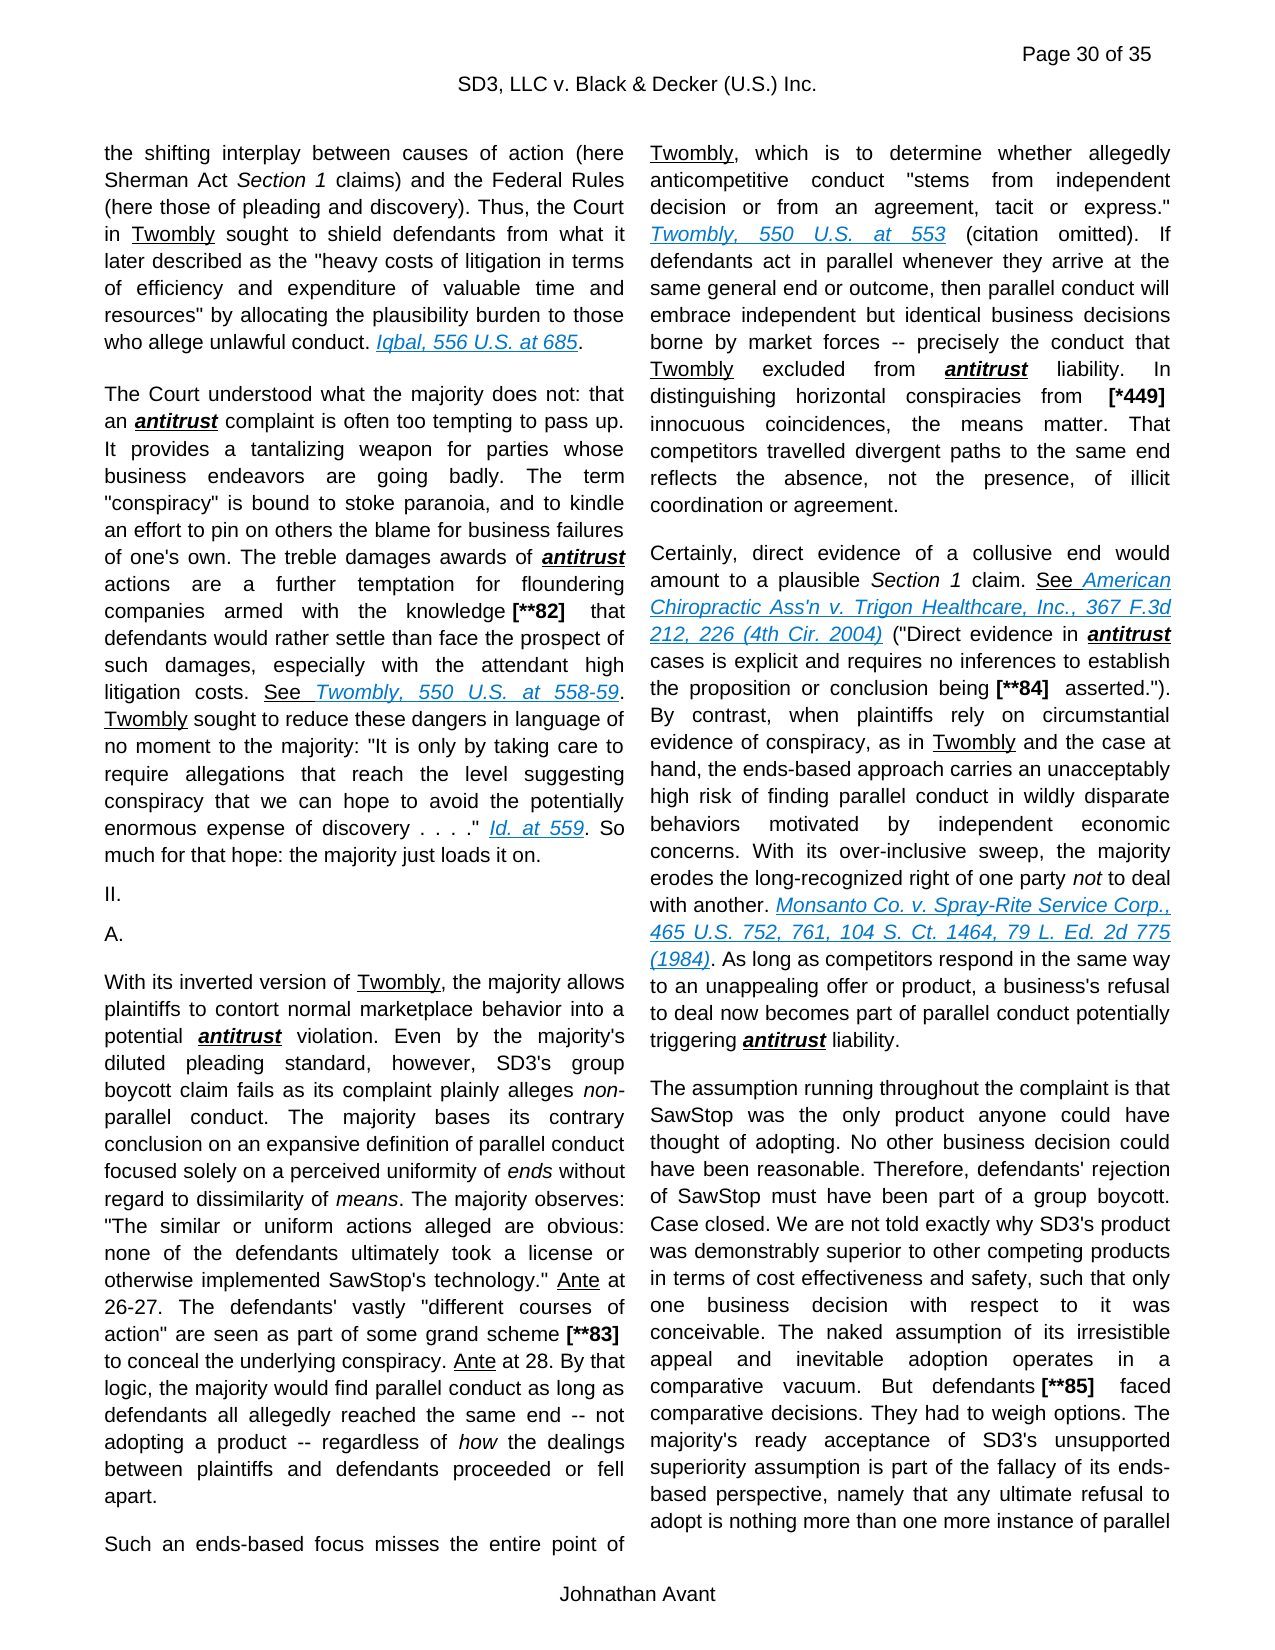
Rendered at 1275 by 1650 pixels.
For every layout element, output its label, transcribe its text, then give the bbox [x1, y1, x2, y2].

text A. [104, 919, 625, 946]
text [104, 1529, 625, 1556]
text The Court understood what the majority does not: that an antitrust complaint is often too tempting to pass up. It provides a tantalizing weapon for parties whose business endeavors are going badly. The term "conspiracy" is bound to stoke paranoia, and to kindle an effort to pin on others the blame for business failures of one's own. The treble damages awards of antitrust actions are a further temptation for floundering companies armed with the knowledge [**82] that defendants would rather settle than face the prospect of such damages, especially with the attendant high litigation costs. See Twombly, 550 U.S. at 558-59. Twombly sought to reduce these dangers in language of no moment to the majority: "It is only by taking care to require allegations that reach the level suggesting conspiracy that we can hope to avoid the potentially enormous expense of discovery . . . ." Id. at 559. So much for that hope: the majority just loads it on. [104, 379, 625, 867]
text II. [104, 879, 625, 906]
text With its inverted version of Twombly, the majority allows plaintiffs to contort normal marketplace behavior into a potential antitrust violation. Even by the majority's diluted pleading standard, however, SD3's group boycott claim fails as its complaint plainly alleges non-parallel conduct. The majority bases its contrary conclusion on an expansive definition of parallel conduct focused solely on a perceived uniformity of ends without regard to dissimilarity of means. The majority observes: "The similar or uniform actions alleged are obvious: none of the defendants ultimately took a license or otherwise implemented SawStop's technology." Ante at 26-27. The defendants' vastly "different courses of action" are seen as part of some grand scheme [**83] to conceal the underlying conspiracy. Ante at 28. By that logic, the majority would find parallel conduct as long as defendants all allegedly reached the same end -- not adopting a product -- regardless of how the dealings between plaintiffs and defendants proceeded or fell apart. [104, 967, 625, 1508]
text Certainly, direct evidence of a collusive end would amount to a plausible Section 1 claim. See American Chiropractic Ass'n v. Trigon Healthcare, Inc., 367 F.3d 212, 226 (4th Cir. 2004) ("Direct evidence in antitrust cases is explicit and requires no inferences to establish the proposition or conclusion being [**84] asserted."). By contrast, when plaintiffs rely on circumstantial evidence of conspiracy, as in Twombly and the case at hand, the ends-based approach carries an unacceptably high risk of finding parallel conduct in wildly disparate behaviors motivated by independent economic concerns. With its over-inclusive sweep, the majority erodes the long-recognized right of one party not to deal with another. Monsanto Co. v. Spray-Rite Service Corp., 465 U.S. 752, 761, 104 S. Ct. 1464, 79 L. Ed. 2d 775 (1984). As long as competitors respond in the same way to an unappealing offer or product, a business's refusal to deal now becomes part of parallel conduct potentially triggering antitrust liability. [650, 617, 1171, 941]
text Such an ends-based focus misses the entire point of Twombly, which is to determine whether allegedly anticompetitive conduct "stems from independent decision or from an agreement, tacit or express." Twombly, 550 U.S. at 553 (citation omitted). If defendants act in parallel whenever they arrive at the same general end or outcome, then parallel conduct will embrace independent but identical business decisions borne by market forces -- precisely the conduct that Twombly excluded from antitrust liability. In distinguishing horizontal conspiracies from [*449] innocuous coincidences, the means matter. That competitors travelled divergent paths to the same end reflects the absence, not the presence, of illicit coordination or agreement. [650, 137, 1171, 517]
